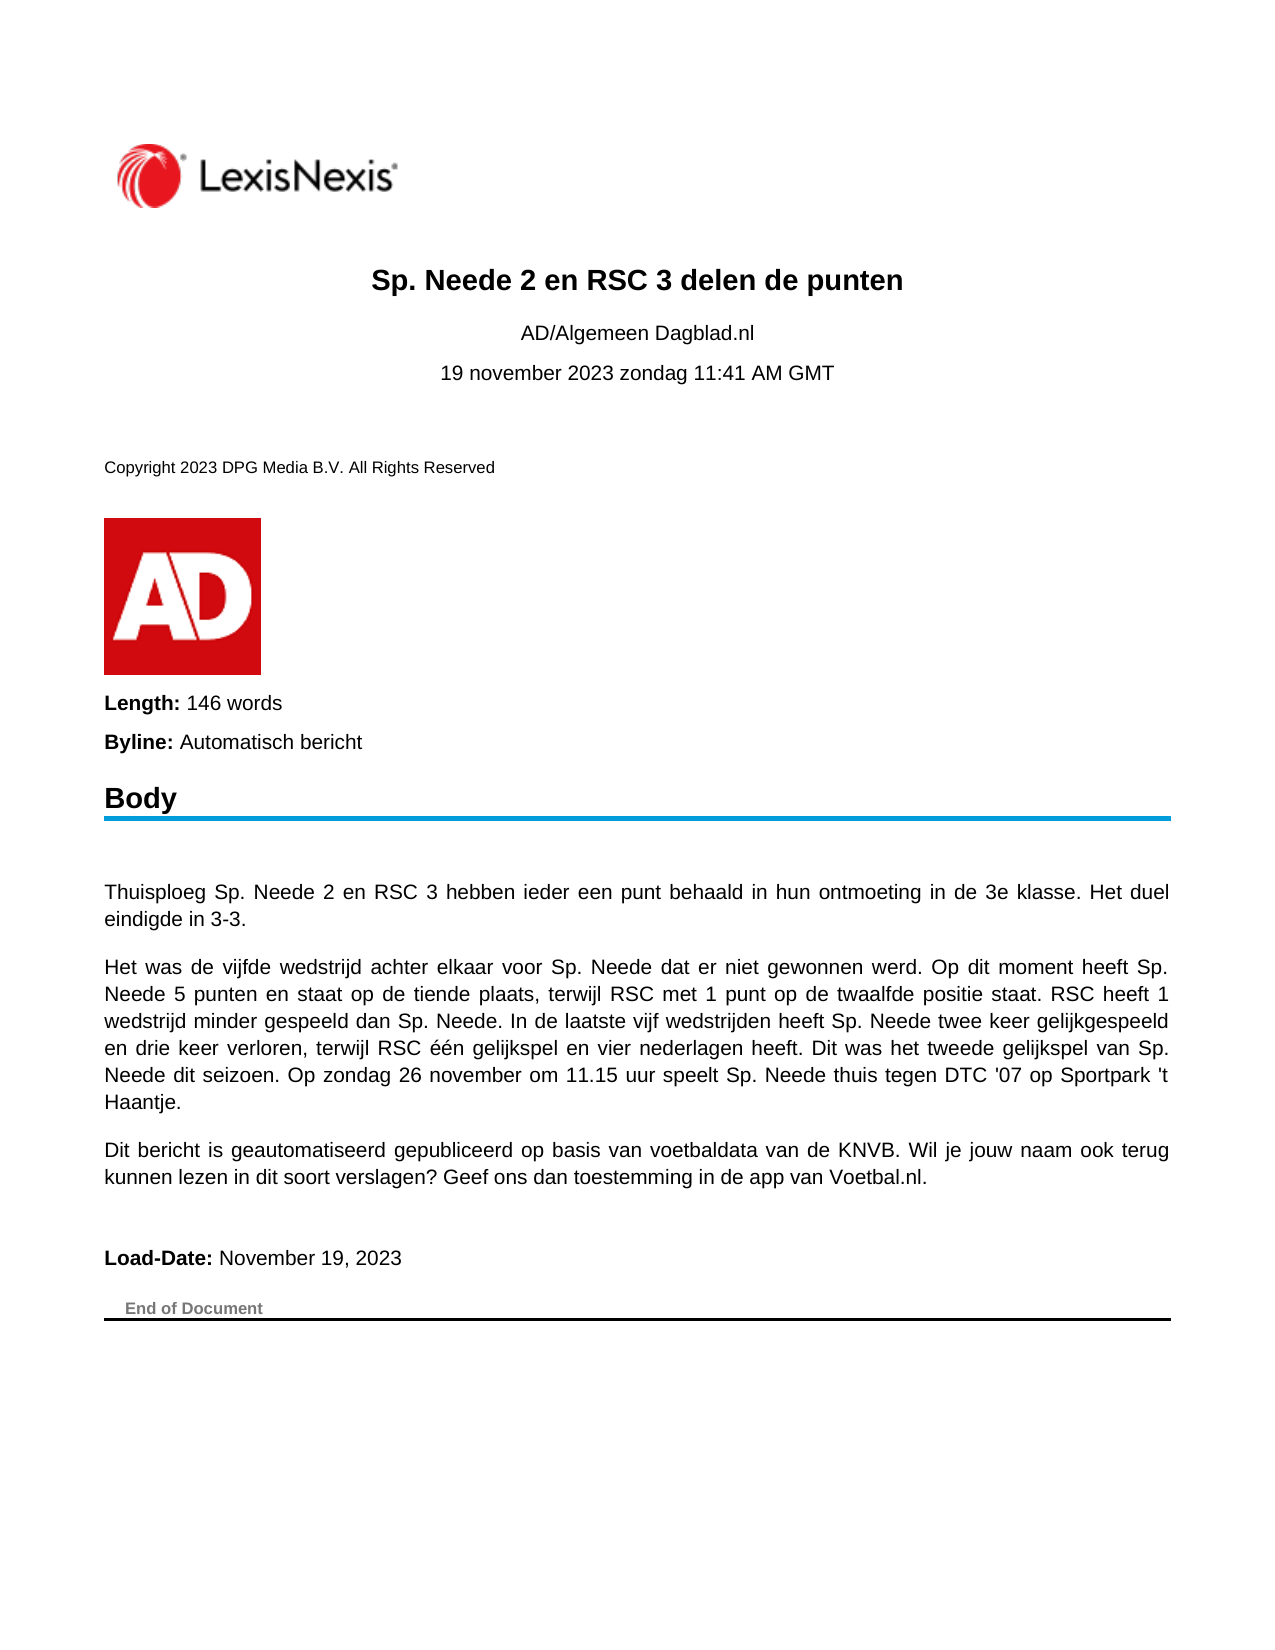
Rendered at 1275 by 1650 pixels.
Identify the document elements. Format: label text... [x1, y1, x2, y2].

picture [104, 518, 261, 675]
text Length: 146 words [104, 687, 1171, 714]
text Het was de vijfde wedstrijd achter elkaar voor Sp. Neede dat er niet gewonnen werd. Op dit moment heeft Sp. Neede 5 punten en staat op de tiende plaats, terwijl RSC met 1 punt op de twaalfde positie staat. RSC heeft 1 wedstrijd minder gespeeld dan Sp. Neede. In de laatste vijf wedstrijden heeft Sp. Neede twee keer gelijkgespeeld en drie keer verloren, terwijl RSC één gelijkspel en vier nederlagen heeft. Dit was het tweede gelijkspel van Sp. Neede dit seizoen. Op zondag 26 november om 11.15 uur speelt Sp. Neede thuis tegen DTC '07 op Sportpark 't Haantje. [104, 952, 1171, 1114]
text Copyright 2023 DPG Media B.V. All Rights Reserved [104, 426, 1171, 477]
text Body [104, 779, 1171, 814]
text End of Document [125, 1299, 1171, 1318]
text Load-Date: November 19, 2023 [104, 1214, 1171, 1270]
text 19 november 2023 zondag 11:41 AM GMT [104, 357, 1171, 384]
text Thuisploeg Sp. Neede 2 en RSC 3 hebben ieder een punt behaald in hun ontmoeting in de 3e klasse. Het duel eindigde in 3-3. [104, 877, 1171, 931]
picture [104, 144, 412, 208]
text Byline: Automatisch bericht [104, 727, 1171, 754]
text AD/Algemeen Dagblad.nl [104, 318, 1171, 345]
subtitle Sp. Neede 2 en RSC 3 delen de punten [104, 261, 1171, 297]
text Dit bericht is geautomatiseerd gepubliceerd op basis van voetbaldata van de KNVB. Wil je jouw naam ook terug kunnen lezen in dit soort verslagen? Geef ons dan toestemming in de app van Voetbal.nl. [104, 1135, 1171, 1189]
